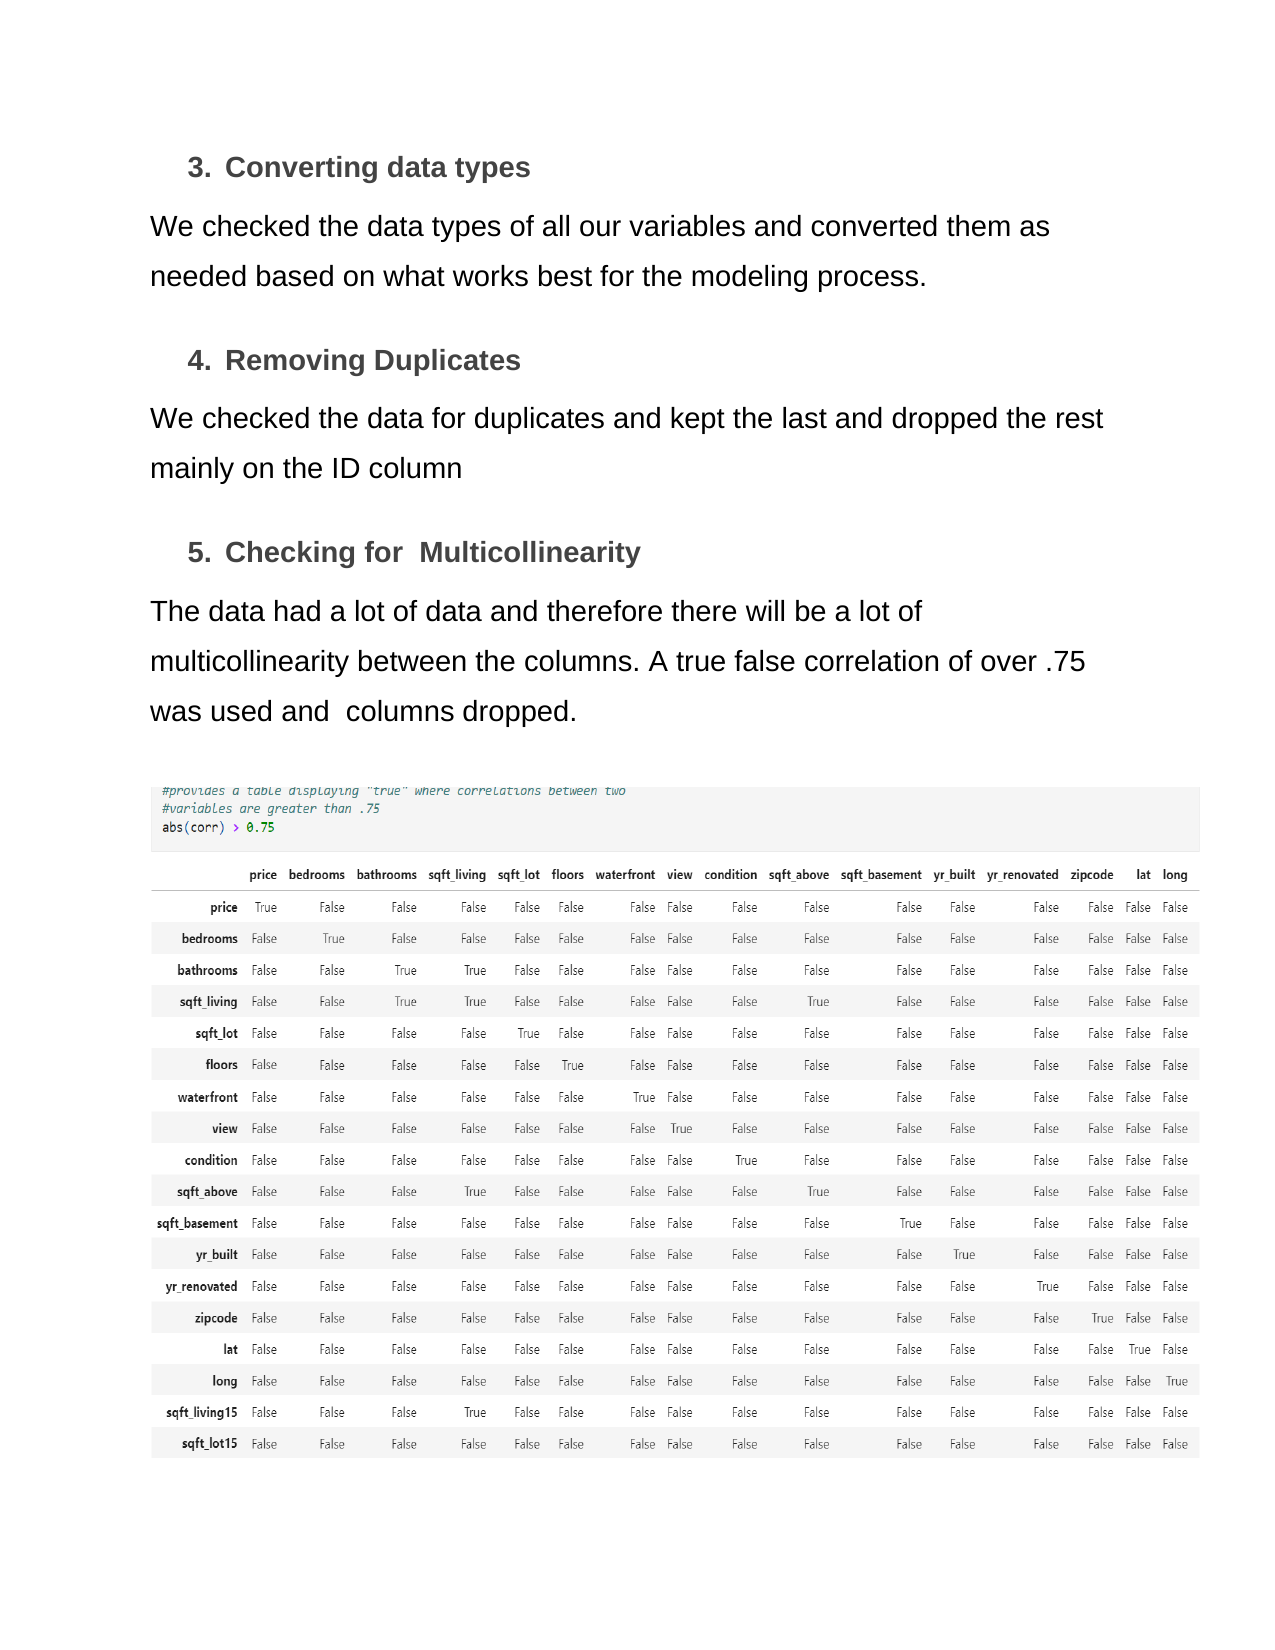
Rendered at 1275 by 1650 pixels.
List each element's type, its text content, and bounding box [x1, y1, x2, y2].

text We checked the data types of all our variables and converted them as needed based on what works best for the modeling process. [150, 209, 1125, 292]
subtitle Checking for Multicollinearity [187, 535, 1125, 569]
subtitle Converting data types [187, 150, 1125, 183]
picture [150, 787, 1205, 1470]
subtitle Removing Duplicates [187, 343, 1125, 376]
text The data had a lot of data and therefore there will be a lot of multicollinearity between the columns. A true false correlation of over .75 was used and columns dropped. [150, 594, 1125, 728]
text We checked the data for duplicates and kept the last and dropped the rest mainly on the ID column [150, 401, 1125, 485]
